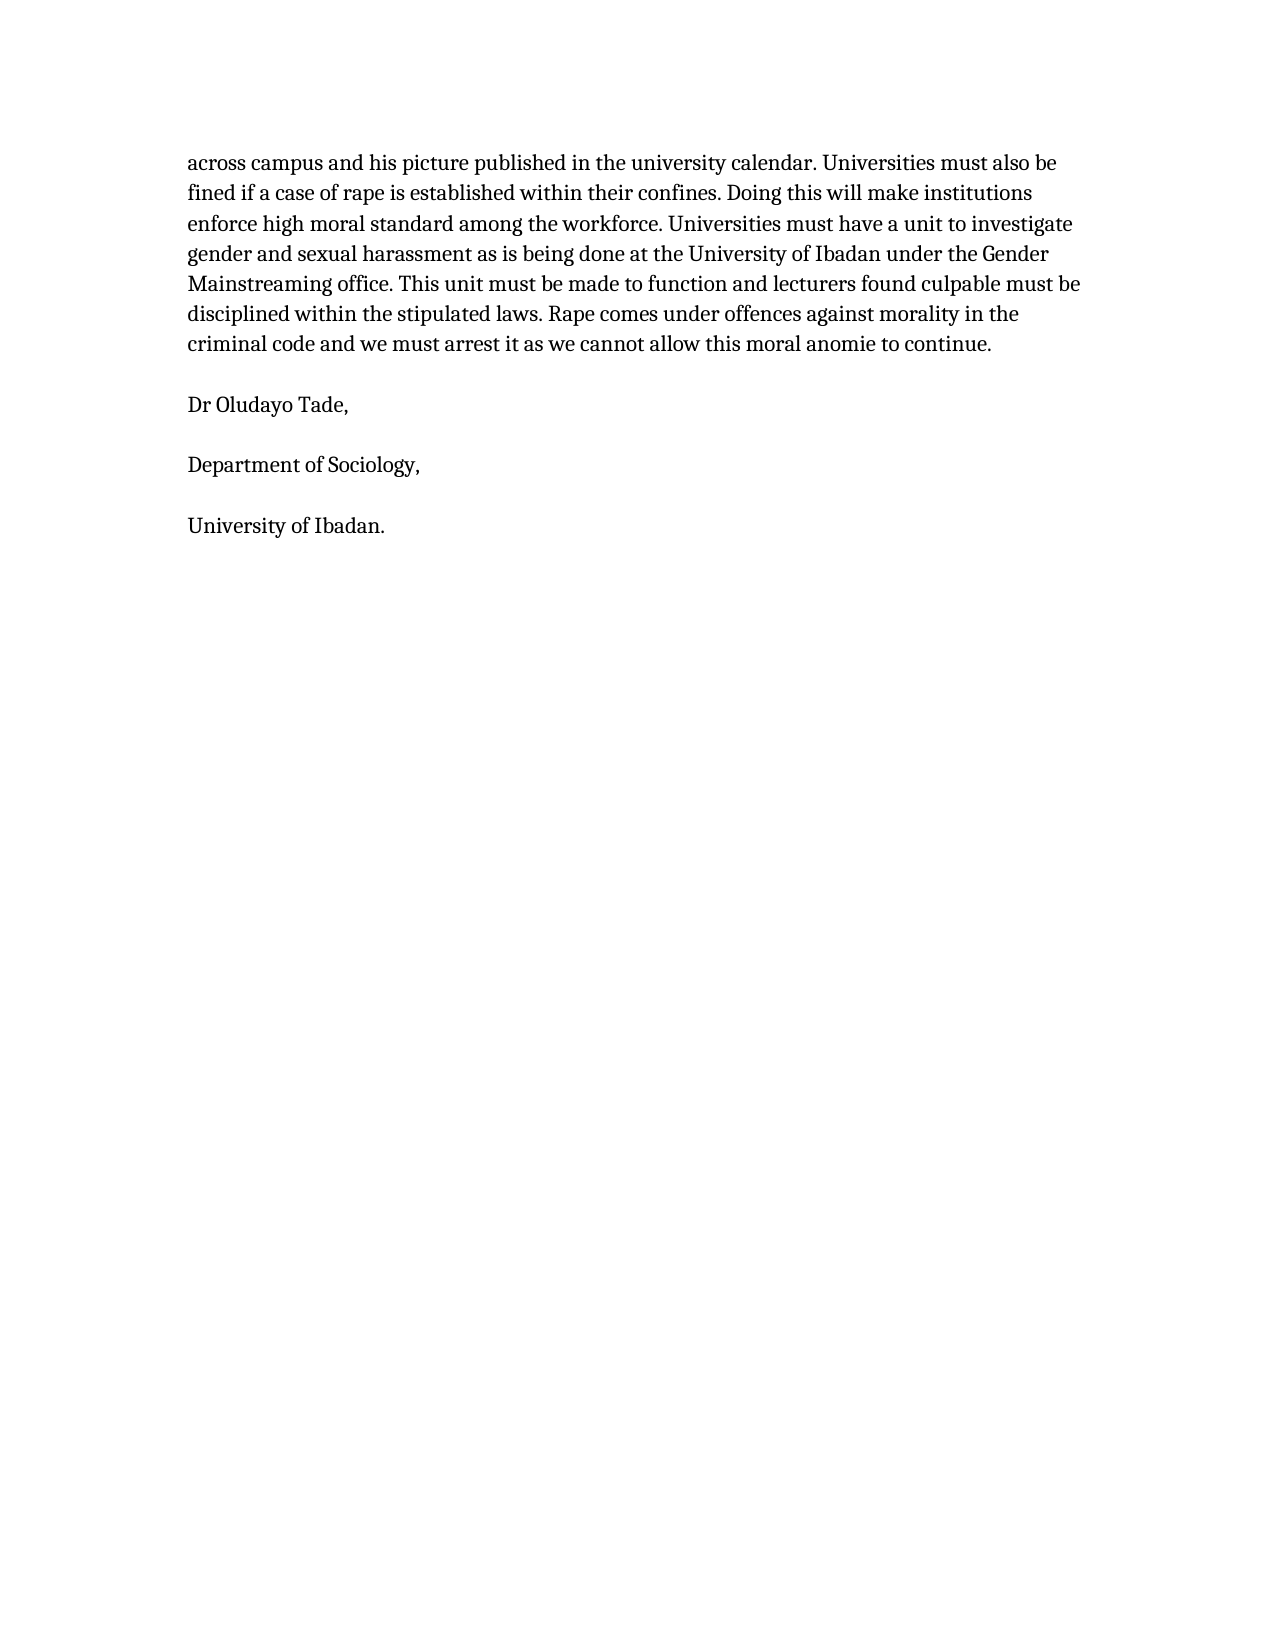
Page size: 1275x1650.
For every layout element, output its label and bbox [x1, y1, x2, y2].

text [187, 150, 1087, 539]
